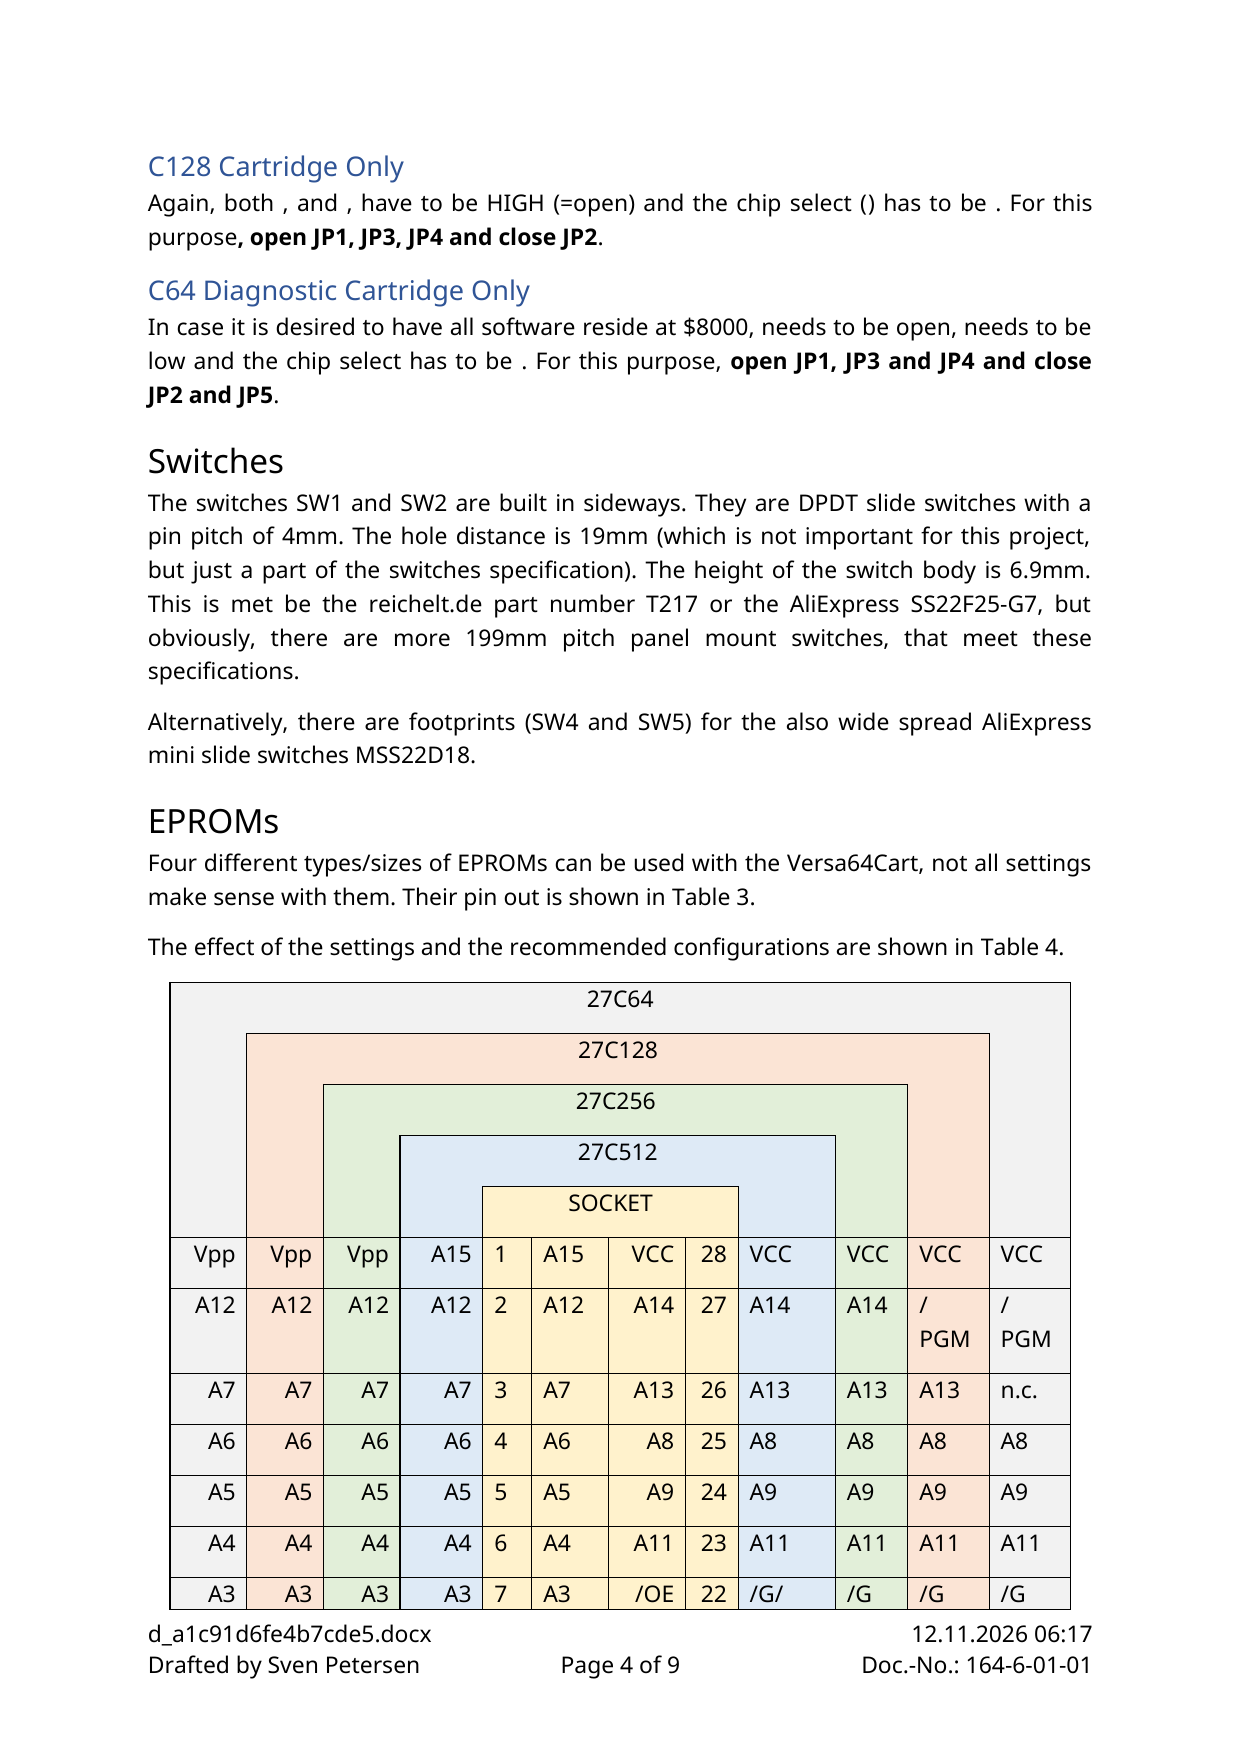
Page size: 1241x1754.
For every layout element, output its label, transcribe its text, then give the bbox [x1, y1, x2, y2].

table_cell A11 [990, 1527, 1070, 1577]
table_cell A9 [609, 1476, 685, 1526]
text The switches SW1 and SW2 are built in sideways. They are DPDT slide switches with a pin pitch of 4mm. The hole distance is 19mm (which is not important for this project, but just a part of the switches specification). The height of the switch body is 6.9mm. This is met be the reichelt.de part number T217 or the AliExpress SS22F25-G7, but obviously, there are more 199mm pitch panel mount switches, that meet these specifications. [148, 487, 1093, 687]
table_cell 1 [483, 1238, 531, 1288]
table_cell A14 [609, 1289, 685, 1373]
table_cell 27C128 [247, 1034, 989, 1084]
table_cell A9 [739, 1476, 835, 1526]
table_cell 27C256 [324, 1085, 907, 1135]
table_cell A5 [324, 1476, 399, 1526]
table_cell [324, 1135, 399, 1237]
table_cell A12 [532, 1289, 608, 1373]
table_cell A12 [171, 1289, 246, 1373]
table_cell 3 [483, 1374, 531, 1424]
table_cell 22 [686, 1578, 738, 1609]
table_cell A8 [836, 1425, 907, 1475]
table_cell A8 [990, 1425, 1070, 1475]
table_cell /G [990, 1578, 1070, 1609]
table_cell 26 [686, 1374, 738, 1424]
table_cell VCC [836, 1238, 907, 1288]
table_cell /OE [609, 1578, 685, 1609]
table_cell A4 [171, 1527, 246, 1577]
table_cell A8 [739, 1425, 835, 1475]
table_cell A9 [836, 1476, 907, 1526]
table_cell A4 [401, 1527, 482, 1577]
table_cell A4 [532, 1527, 608, 1577]
table_cell VCC [990, 1238, 1070, 1288]
table_cell A14 [836, 1289, 907, 1373]
table_cell A11 [609, 1527, 685, 1577]
table_cell A8 [908, 1425, 989, 1475]
table_cell A11 [908, 1527, 989, 1577]
table_cell A5 [401, 1476, 482, 1526]
table_cell A9 [908, 1476, 989, 1526]
table_cell A15 [532, 1238, 608, 1288]
table_cell A12 [324, 1289, 399, 1373]
table_cell [990, 1033, 1070, 1237]
table_cell A6 [324, 1425, 399, 1475]
table_cell VCC [908, 1238, 989, 1288]
table_cell 27C512 [401, 1136, 835, 1186]
table_cell A13 [609, 1374, 685, 1424]
table_cell [247, 1084, 323, 1237]
table_cell Vpp [247, 1238, 323, 1288]
table_cell /G/Vpp [739, 1578, 835, 1609]
table_cell VCC [609, 1238, 685, 1288]
table_cell A8 [609, 1425, 685, 1475]
table_cell 5 [483, 1476, 531, 1526]
table_cell /G [908, 1578, 989, 1609]
table_cell A6 [532, 1425, 608, 1475]
table_cell A7 [324, 1374, 399, 1424]
table_cell A4 [324, 1527, 399, 1577]
table_cell 6 [483, 1527, 531, 1577]
table_cell n.c. [990, 1374, 1070, 1424]
table_cell A11 [739, 1527, 835, 1577]
table_cell A15 [401, 1238, 482, 1288]
table_cell /G [836, 1578, 907, 1609]
table_cell [171, 1033, 246, 1237]
table_cell A5 [171, 1476, 246, 1526]
table_cell A9 [990, 1476, 1070, 1526]
table_cell A13 [908, 1374, 989, 1424]
table_cell A3 [532, 1578, 608, 1609]
table_cell A7 [247, 1374, 323, 1424]
table_cell A3 [401, 1578, 482, 1609]
table_cell 27 [686, 1289, 738, 1373]
text In case it is desired to have all software reside at $8000, needs to be open, needs to be low and the chip select has to be . For this purpose, open JP1, JP3 and JP4 and close JP2 and JP5. [148, 311, 1093, 410]
table_cell A4 [247, 1527, 323, 1577]
table_cell A5 [247, 1476, 323, 1526]
table_cell [908, 1084, 989, 1237]
table_cell Vpp [171, 1238, 246, 1288]
table_cell A6 [401, 1425, 482, 1475]
table_cell [401, 1186, 482, 1237]
table_cell VCC [739, 1238, 835, 1288]
table_cell A5 [532, 1476, 608, 1526]
table_cell 4 [483, 1425, 531, 1475]
table_cell 7 [483, 1578, 531, 1609]
table_cell A14 [739, 1289, 835, 1373]
table_cell A13 [836, 1374, 907, 1424]
table_cell /PGM [908, 1289, 989, 1373]
subtitle C64 Diagnostic Cartridge Only [148, 272, 1093, 308]
text Four different types/sizes of EPROMs can be used with the Versa64Cart, not all settings make sense with them. Their pin out is shown in Table 3. [148, 847, 1093, 912]
table_cell A6 [247, 1425, 323, 1475]
text Again, both , and , have to be HIGH (=open) and the chip select () has to be . For this purpose, open JP1, JP3, JP4 and close JP2. [148, 187, 1093, 252]
table_cell A7 [401, 1374, 482, 1424]
table_cell A13 [739, 1374, 835, 1424]
table_cell 28 [686, 1238, 738, 1288]
table_header 27C64 [171, 983, 1070, 1033]
table_cell A7 [171, 1374, 246, 1424]
table_cell A3 [171, 1578, 246, 1609]
table_cell SOCKET [483, 1187, 738, 1237]
table_cell 2 [483, 1289, 531, 1373]
table_cell A3 [324, 1578, 399, 1609]
table_cell A3 [247, 1578, 323, 1609]
table_cell A12 [401, 1289, 482, 1373]
text Alternatively, there are footprints (SW4 and SW5) for the also wide spread AliExpress mini slide switches MSS22D18. [148, 706, 1093, 771]
table_cell 25 [686, 1425, 738, 1475]
table_cell A12 [247, 1289, 323, 1373]
subtitle EPROMs [148, 798, 1093, 844]
table_cell /PGM [990, 1289, 1070, 1373]
table_cell A7 [532, 1374, 608, 1424]
table_cell Vpp [324, 1238, 399, 1288]
table_cell [739, 1186, 835, 1237]
table_cell [836, 1135, 907, 1237]
table_cell 24 [686, 1476, 738, 1526]
table_cell A11 [836, 1527, 907, 1577]
table_cell 23 [686, 1527, 738, 1577]
subtitle C128 Cartridge Only [148, 148, 1093, 184]
subtitle Switches [148, 438, 1093, 483]
text The effect of the settings and the recommended configurations are shown in Table 4. [148, 931, 1093, 963]
table_cell A6 [171, 1425, 246, 1475]
